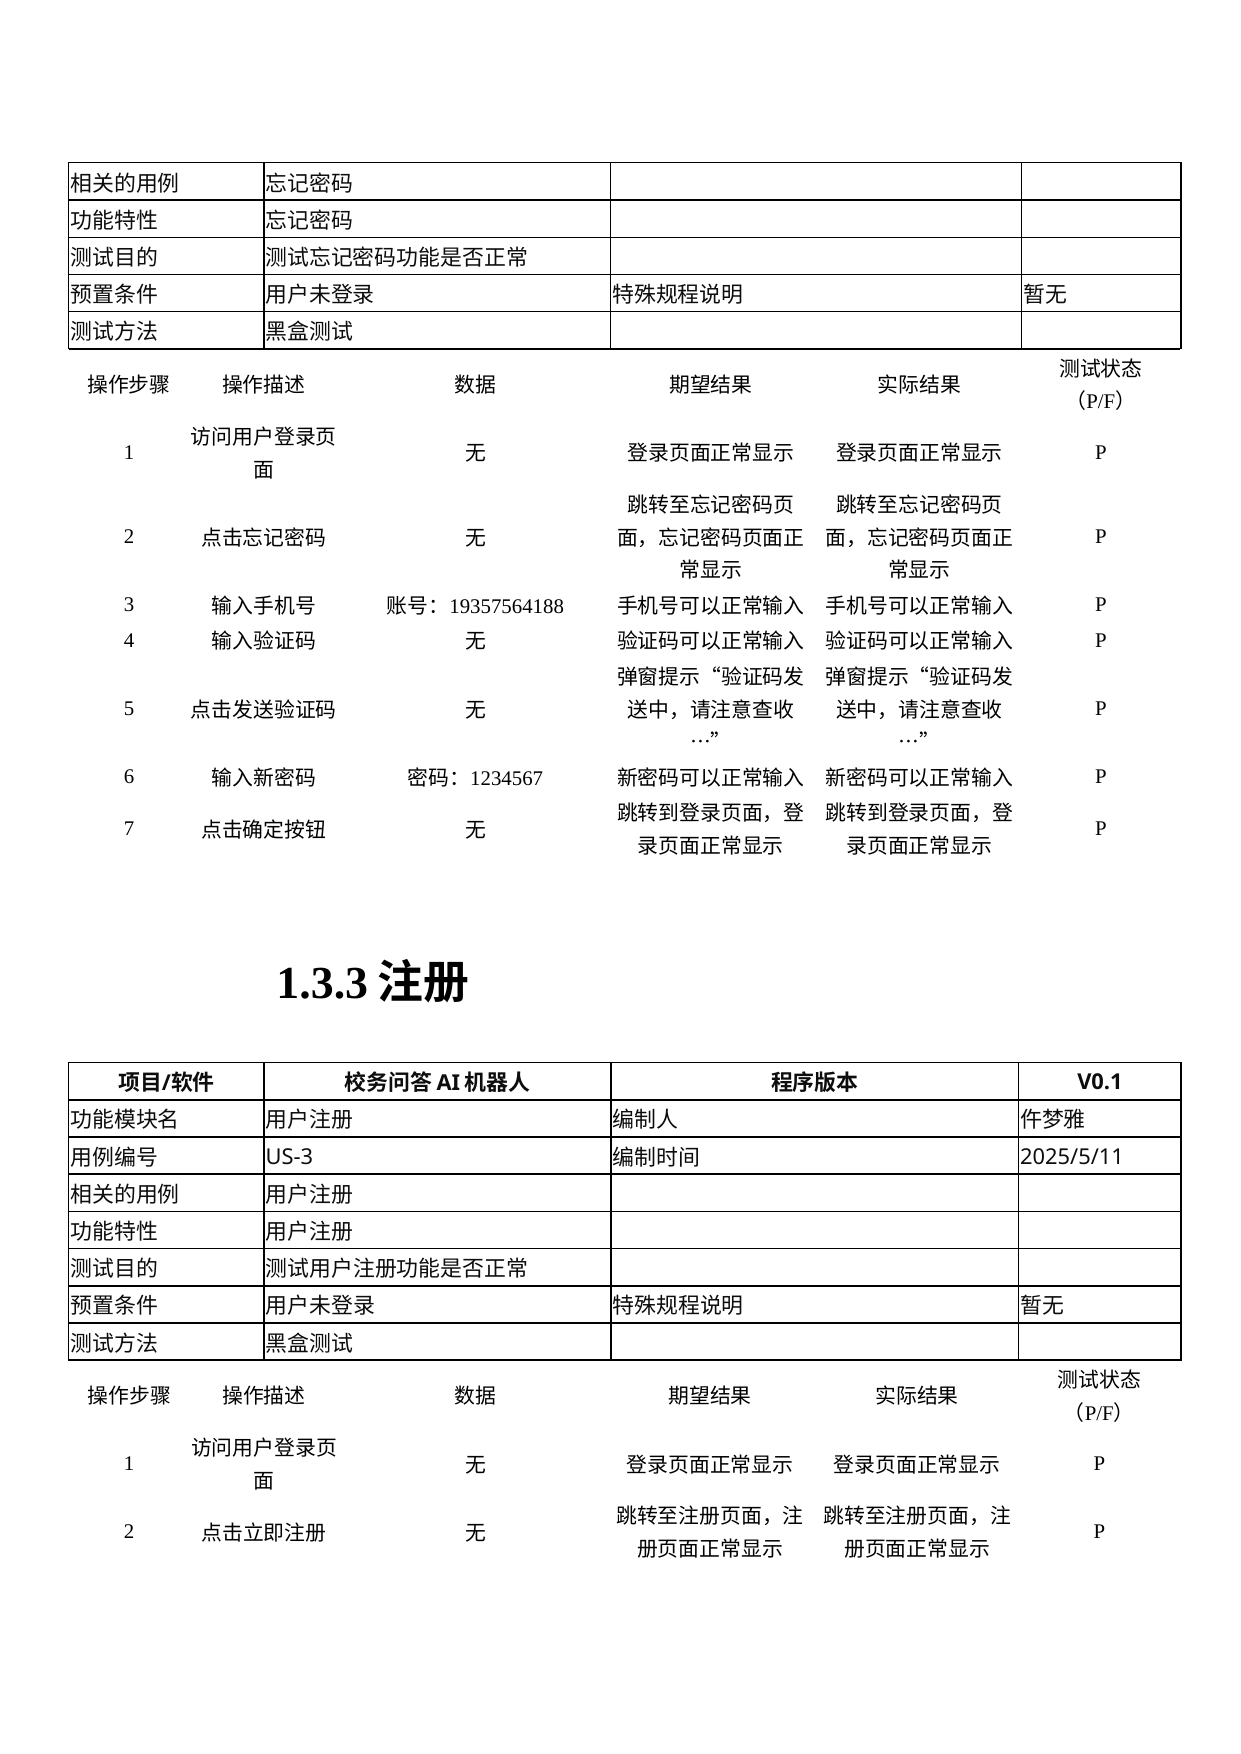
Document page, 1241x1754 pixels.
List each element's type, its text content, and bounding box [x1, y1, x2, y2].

table_cell 无 [343, 622, 607, 658]
table_cell 测试目的 [69, 238, 263, 273]
table_cell 编制人 [612, 1101, 1018, 1136]
table_cell [611, 238, 1021, 273]
table_cell 操作描述 [184, 350, 343, 418]
table_cell 特殊规程说明 [611, 275, 1021, 311]
table_cell 跳转到登录页面，登录页面正常显示 [608, 794, 813, 862]
table_cell [612, 1249, 1018, 1285]
table_cell [611, 201, 1021, 236]
table_cell 登录页面正常显示 [608, 418, 813, 486]
table_cell P [1025, 622, 1176, 658]
table_cell 测试忘记密码功能是否正常 [265, 238, 610, 273]
table_cell 相关的用例 [69, 1175, 263, 1211]
table_cell 实际结果 [812, 1361, 1022, 1429]
table_cell 手机号可以正常输入 [608, 586, 813, 622]
table_cell 功能特性 [69, 201, 263, 236]
table_cell [612, 1212, 1018, 1248]
table_cell 验证码可以正常输入 [814, 622, 1025, 658]
table_cell 黑盒测试 [265, 1324, 610, 1359]
table_header 校务问答AI机器人 [265, 1063, 610, 1099]
table_cell 点击确定按钮 [184, 794, 343, 862]
table_cell 2025/5/11 [1019, 1138, 1180, 1173]
table_cell 相关的用例 [69, 163, 263, 199]
table_cell 用户注册 [265, 1101, 610, 1136]
subtitle 1.3.3注册 [276, 930, 1053, 1027]
table_cell 跳转至注册页面，注册页面正常显示 [608, 1497, 812, 1565]
table_cell 访问用户登录页面 [185, 1429, 343, 1497]
table_cell 无 [343, 1429, 608, 1497]
table_cell 编制时间 [612, 1138, 1018, 1173]
table_cell P [1025, 586, 1176, 622]
table_cell [1022, 238, 1180, 273]
table_cell 3 [73, 586, 184, 622]
table_cell 4 [73, 622, 184, 658]
table_cell [612, 1324, 1018, 1359]
table_cell 登录页面正常显示 [814, 418, 1025, 486]
table_cell P [1025, 486, 1176, 586]
table_header 程序版本 [612, 1063, 1018, 1099]
table_cell 新密码可以正常输入 [608, 758, 813, 794]
table_cell 无 [343, 794, 607, 862]
table_cell 功能特性 [69, 1212, 263, 1248]
table_cell [1019, 1324, 1180, 1359]
table_cell 跳转至注册页面，注册页面正常显示 [812, 1497, 1022, 1565]
table_cell [1022, 201, 1180, 236]
table_cell 测试用户注册功能是否正常 [265, 1249, 610, 1285]
table_cell 预置条件 [69, 1287, 263, 1322]
table_cell 1 [73, 1429, 184, 1497]
table_cell 密码：1234567 [343, 758, 607, 794]
table_cell 5 [73, 658, 184, 758]
table_cell 登录页面正常显示 [608, 1429, 812, 1497]
table_cell 无 [343, 1497, 608, 1565]
table_cell P [1025, 418, 1176, 486]
table_cell 用户注册 [265, 1175, 610, 1211]
table_cell 期望结果 [608, 350, 813, 418]
table_cell 黑盒测试 [265, 312, 610, 348]
table_cell 测试方法 [69, 312, 263, 348]
table_cell 点击忘记密码 [184, 486, 343, 586]
table_cell [611, 163, 1021, 199]
table_cell 测试状态（P/F） [1025, 350, 1176, 418]
table_cell 7 [73, 794, 184, 862]
table_cell P [1025, 758, 1176, 794]
table_cell 弹窗提示“验证码发送中，请注意查收…” [608, 658, 813, 758]
table_cell 用户注册 [265, 1212, 610, 1248]
table_cell 忘记密码 [265, 201, 610, 236]
table_cell [611, 312, 1021, 348]
table_cell 预置条件 [69, 275, 263, 311]
table_cell 登录页面正常显示 [812, 1429, 1022, 1497]
table_cell 弹窗提示“验证码发送中，请注意查收…” [814, 658, 1025, 758]
table_cell 访问用户登录页面 [184, 418, 343, 486]
table_cell [1019, 1175, 1180, 1211]
table_cell 6 [73, 758, 184, 794]
table_cell 无 [343, 486, 607, 586]
table_cell US-3 [265, 1138, 610, 1173]
table_cell 操作步骤 [73, 350, 184, 418]
table_cell 输入新密码 [184, 758, 343, 794]
table_cell 用户未登录 [265, 1287, 610, 1322]
table_cell 跳转到登录页面，登录页面正常显示 [814, 794, 1025, 862]
table_cell [1022, 312, 1180, 348]
table_cell 数据 [343, 1361, 608, 1429]
table_cell 忘记密码 [265, 163, 610, 199]
table_cell P [1025, 658, 1176, 758]
table_cell 暂无 [1022, 275, 1180, 311]
table_cell 跳转至忘记密码页面，忘记密码页面正常显示 [814, 486, 1025, 586]
table_cell 输入验证码 [184, 622, 343, 658]
table_cell 无 [343, 418, 607, 486]
table_cell [612, 1175, 1018, 1211]
table_cell 用户未登录 [265, 275, 610, 311]
table_cell 功能模块名 [69, 1101, 263, 1136]
table_cell [1019, 1249, 1180, 1285]
table_cell 新密码可以正常输入 [814, 758, 1025, 794]
table_cell 操作描述 [185, 1361, 343, 1429]
table_cell 点击发送验证码 [184, 658, 343, 758]
table_cell 特殊规程说明 [612, 1287, 1018, 1322]
table_cell P [1022, 1429, 1176, 1497]
table_cell 账号：19357564188 [343, 586, 607, 622]
table_cell 仵梦雅 [1019, 1101, 1180, 1136]
table_cell 手机号可以正常输入 [814, 586, 1025, 622]
table_cell [1022, 163, 1180, 199]
table_cell 点击立即注册 [185, 1497, 343, 1565]
table_header V0.1 [1019, 1063, 1180, 1099]
table_cell 期望结果 [608, 1361, 812, 1429]
table_cell 输入手机号 [184, 586, 343, 622]
table_cell 数据 [343, 350, 607, 418]
table_cell 跳转至忘记密码页面，忘记密码页面正常显示 [608, 486, 813, 586]
table_cell 测试状态（P/F） [1022, 1361, 1176, 1429]
table_cell [1019, 1212, 1180, 1248]
table_cell 暂无 [1019, 1287, 1180, 1322]
table_cell 实际结果 [814, 350, 1025, 418]
table_cell 操作步骤 [73, 1361, 184, 1429]
table_cell 验证码可以正常输入 [608, 622, 813, 658]
table_cell 2 [73, 1497, 184, 1565]
table_cell P [1022, 1497, 1176, 1565]
table_cell 测试方法 [69, 1324, 263, 1359]
table_cell 无 [343, 658, 607, 758]
table_cell 用例编号 [69, 1138, 263, 1173]
table_header 项目/软件 [69, 1063, 263, 1099]
table_cell 测试目的 [69, 1249, 263, 1285]
table_cell 1 [73, 418, 184, 486]
table_cell 2 [73, 486, 184, 586]
table_cell P [1025, 794, 1176, 862]
